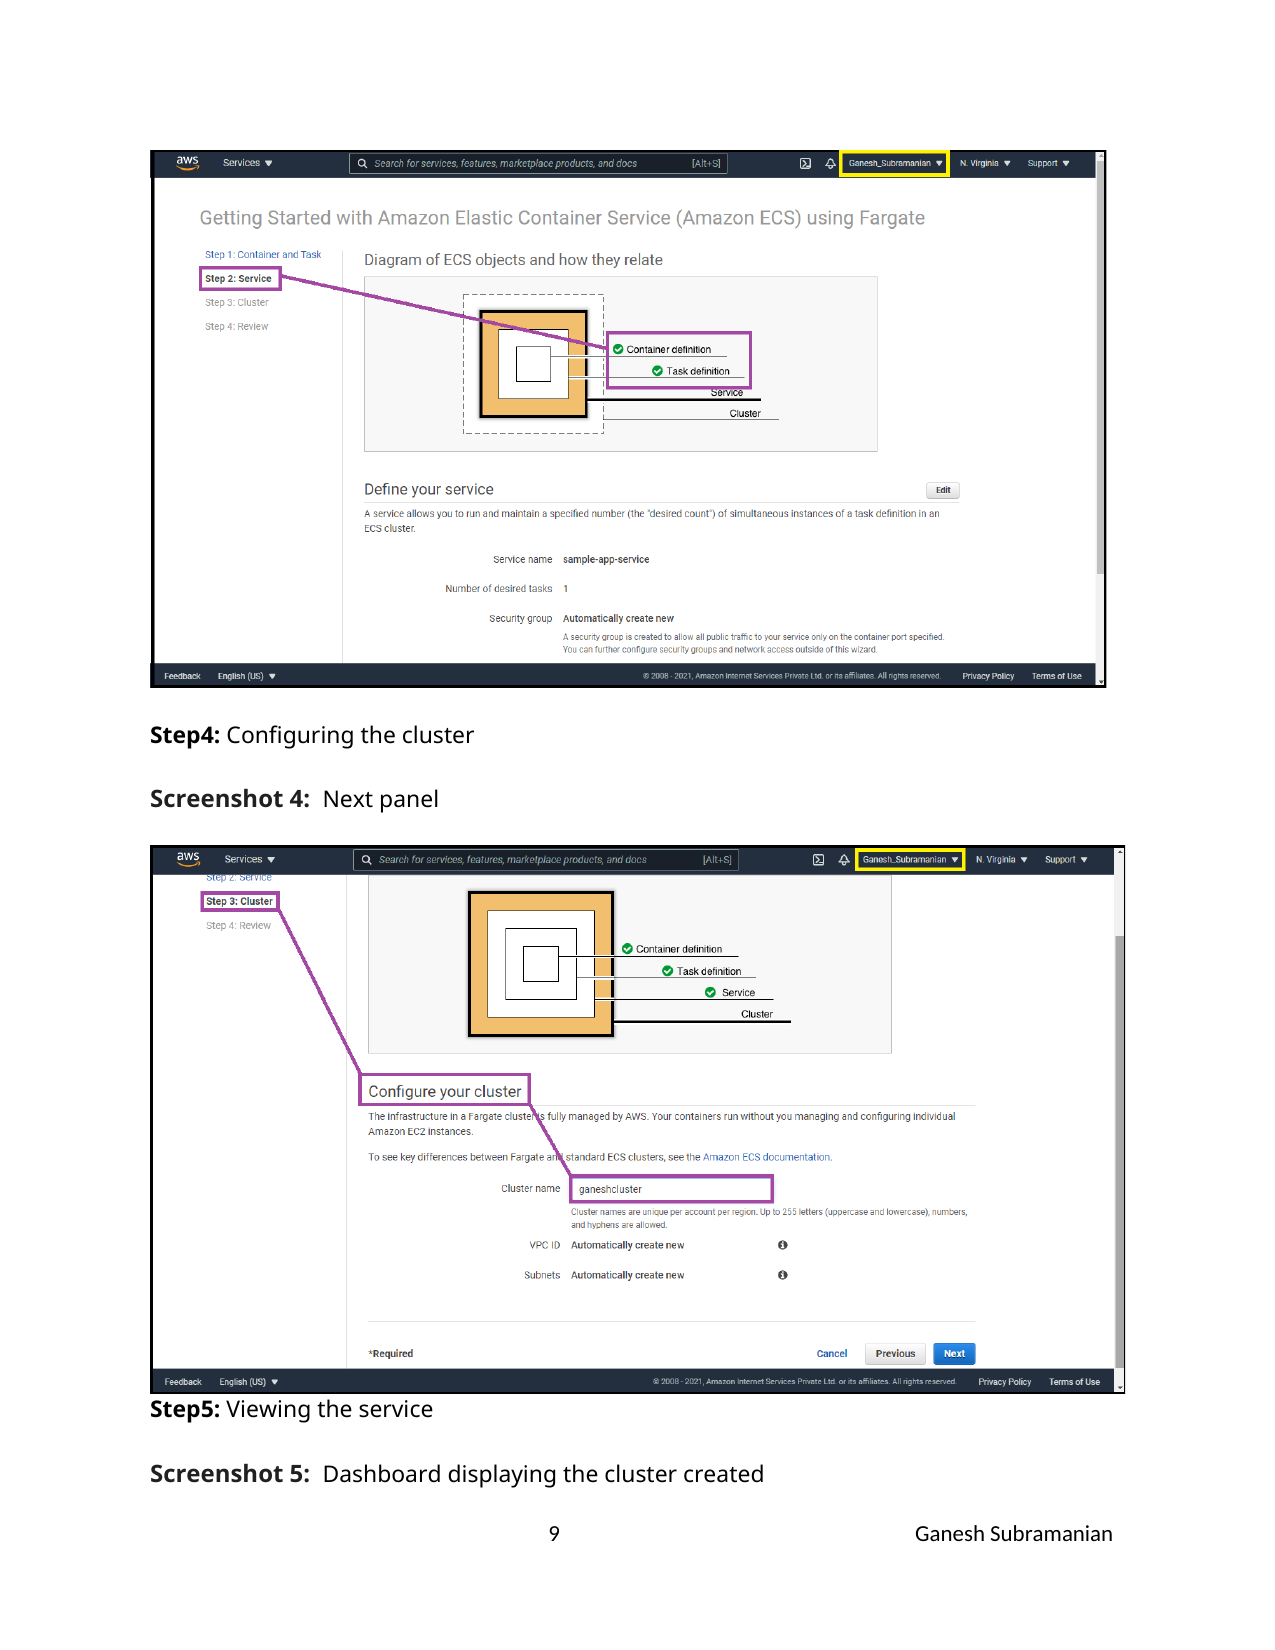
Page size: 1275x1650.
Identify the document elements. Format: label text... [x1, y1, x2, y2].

text Screenshot 4: Next panel [150, 781, 1125, 814]
picture [150, 845, 1125, 1394]
text Step5: Viewing the service [150, 1394, 1125, 1424]
text Screenshot 5: Dashboard displaying the cluster created [150, 1457, 1125, 1490]
text Step4: Configuring the cluster [150, 719, 1125, 750]
picture [150, 150, 1107, 688]
